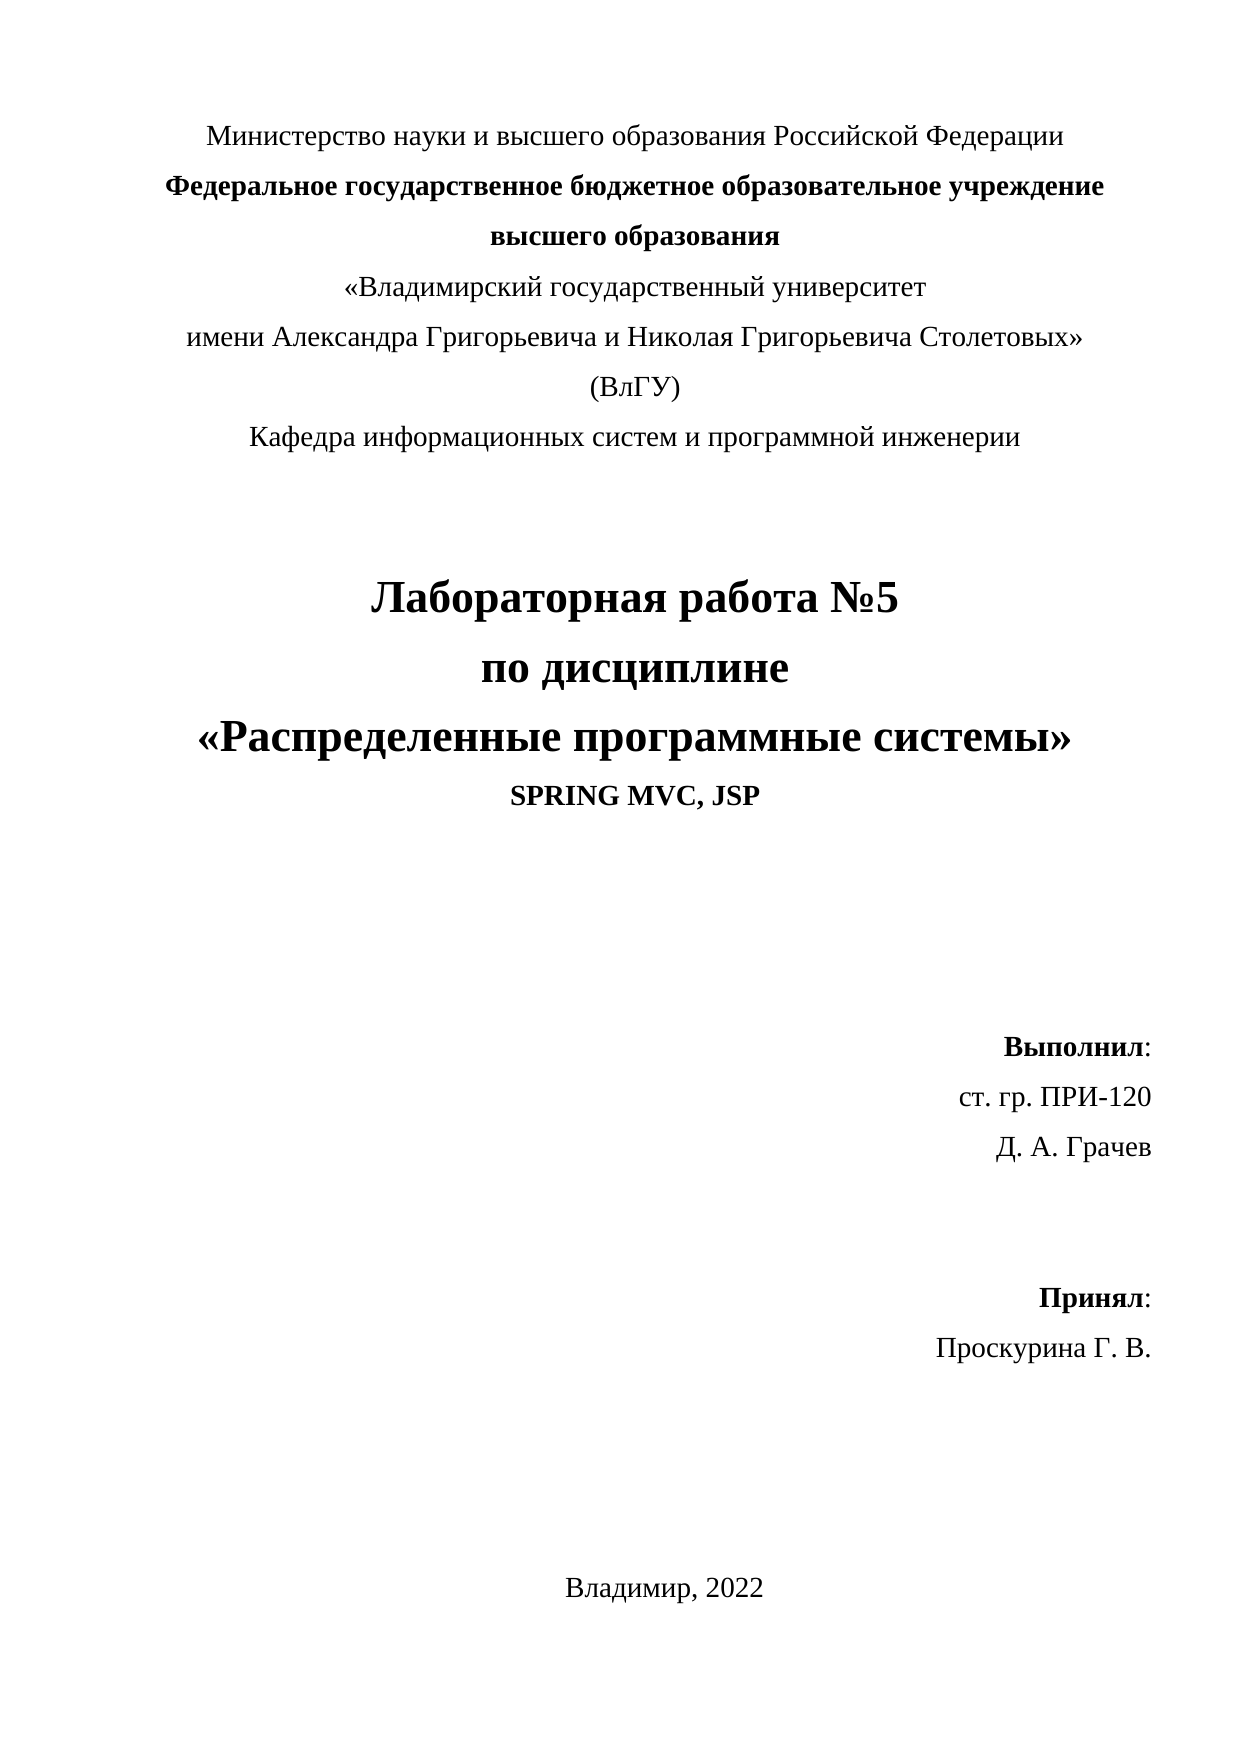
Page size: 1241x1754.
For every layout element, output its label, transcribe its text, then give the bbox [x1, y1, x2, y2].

text Выполнил: [118, 1029, 1152, 1063]
text «Владимирский государственный университет [118, 269, 1152, 302]
text (ВлГУ) [118, 369, 1152, 403]
text Лабораторная работа №5 [118, 570, 1152, 623]
text ст. гр. ПРИ-120 [118, 1079, 1152, 1113]
text Д. А. Грачев [118, 1129, 1152, 1163]
text Владимир, 2022 [177, 1570, 1152, 1603]
text Принял: [118, 1280, 1152, 1314]
text Кафедра информационных систем и программной инженерии [118, 419, 1152, 453]
text по дисциплине [118, 639, 1152, 692]
text имени Александра Григорьевича и Николая Григорьевича Столетовых» [118, 319, 1152, 352]
text «Распределенные программные системы» [118, 709, 1152, 761]
text SPRING MVC, JSP [118, 778, 1152, 812]
text Федеральное государственное бюджетное образовательное учреждение [118, 168, 1152, 202]
text Проскурина Г. В. [915, 1330, 1152, 1364]
text Министерство науки и высшего образования Российской Федерации [118, 118, 1152, 152]
text высшего образования [118, 218, 1152, 252]
